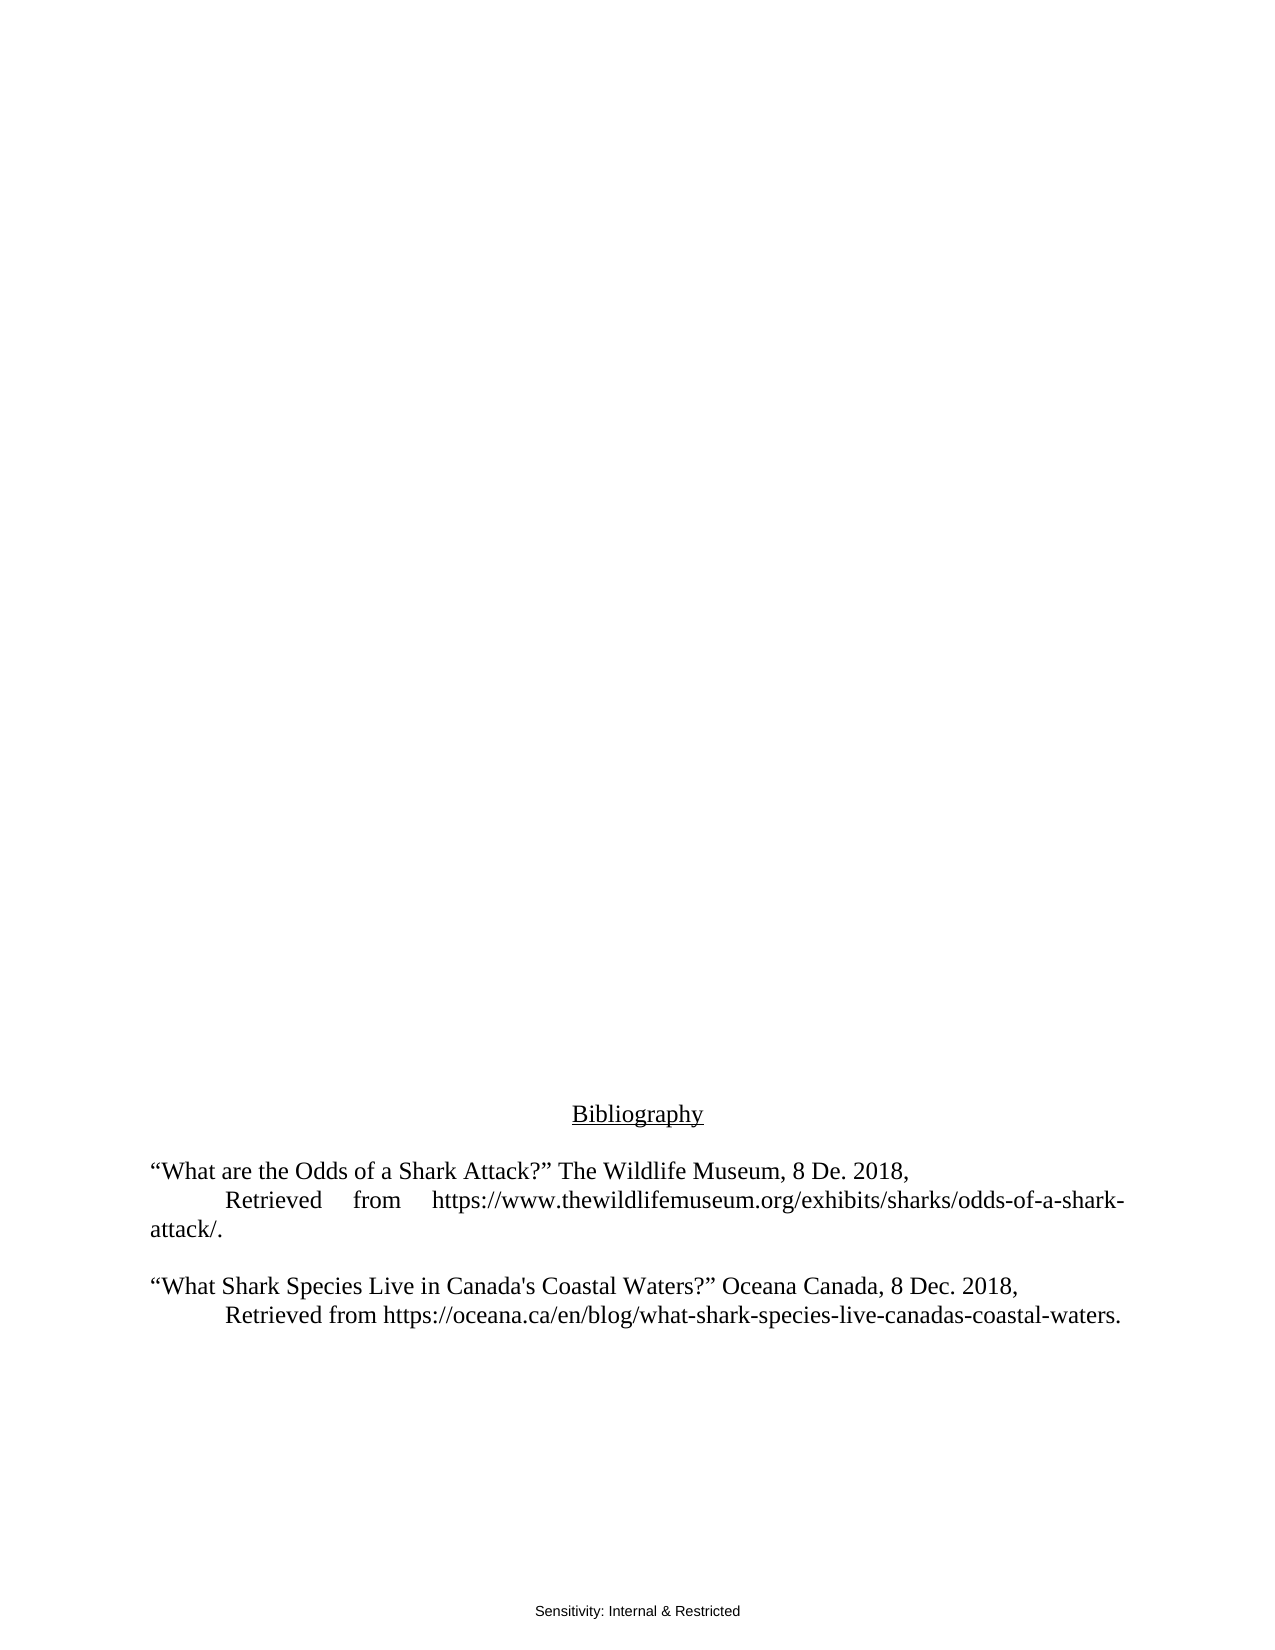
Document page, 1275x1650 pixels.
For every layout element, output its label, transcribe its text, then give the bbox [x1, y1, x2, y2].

text Bibliography [150, 1099, 1125, 1127]
text “What Shark Species Live in Canada's Coastal Waters?” Oceana Canada, 8 Dec. 2018, [150, 1271, 1125, 1300]
text “What are the Odds of a Shark Attack?” The Wildlife Museum, 8 De. 2018, [150, 1156, 1125, 1185]
text Retrieved from https://oceana.ca/en/blog/what-shark-species-live-canadas-coastal-waters. [150, 1300, 1125, 1329]
text Retrieved from https://www.thewildlifemuseum.org/exhibits/sharks/odds-of-a-shark-attack/. [150, 1185, 1125, 1242]
